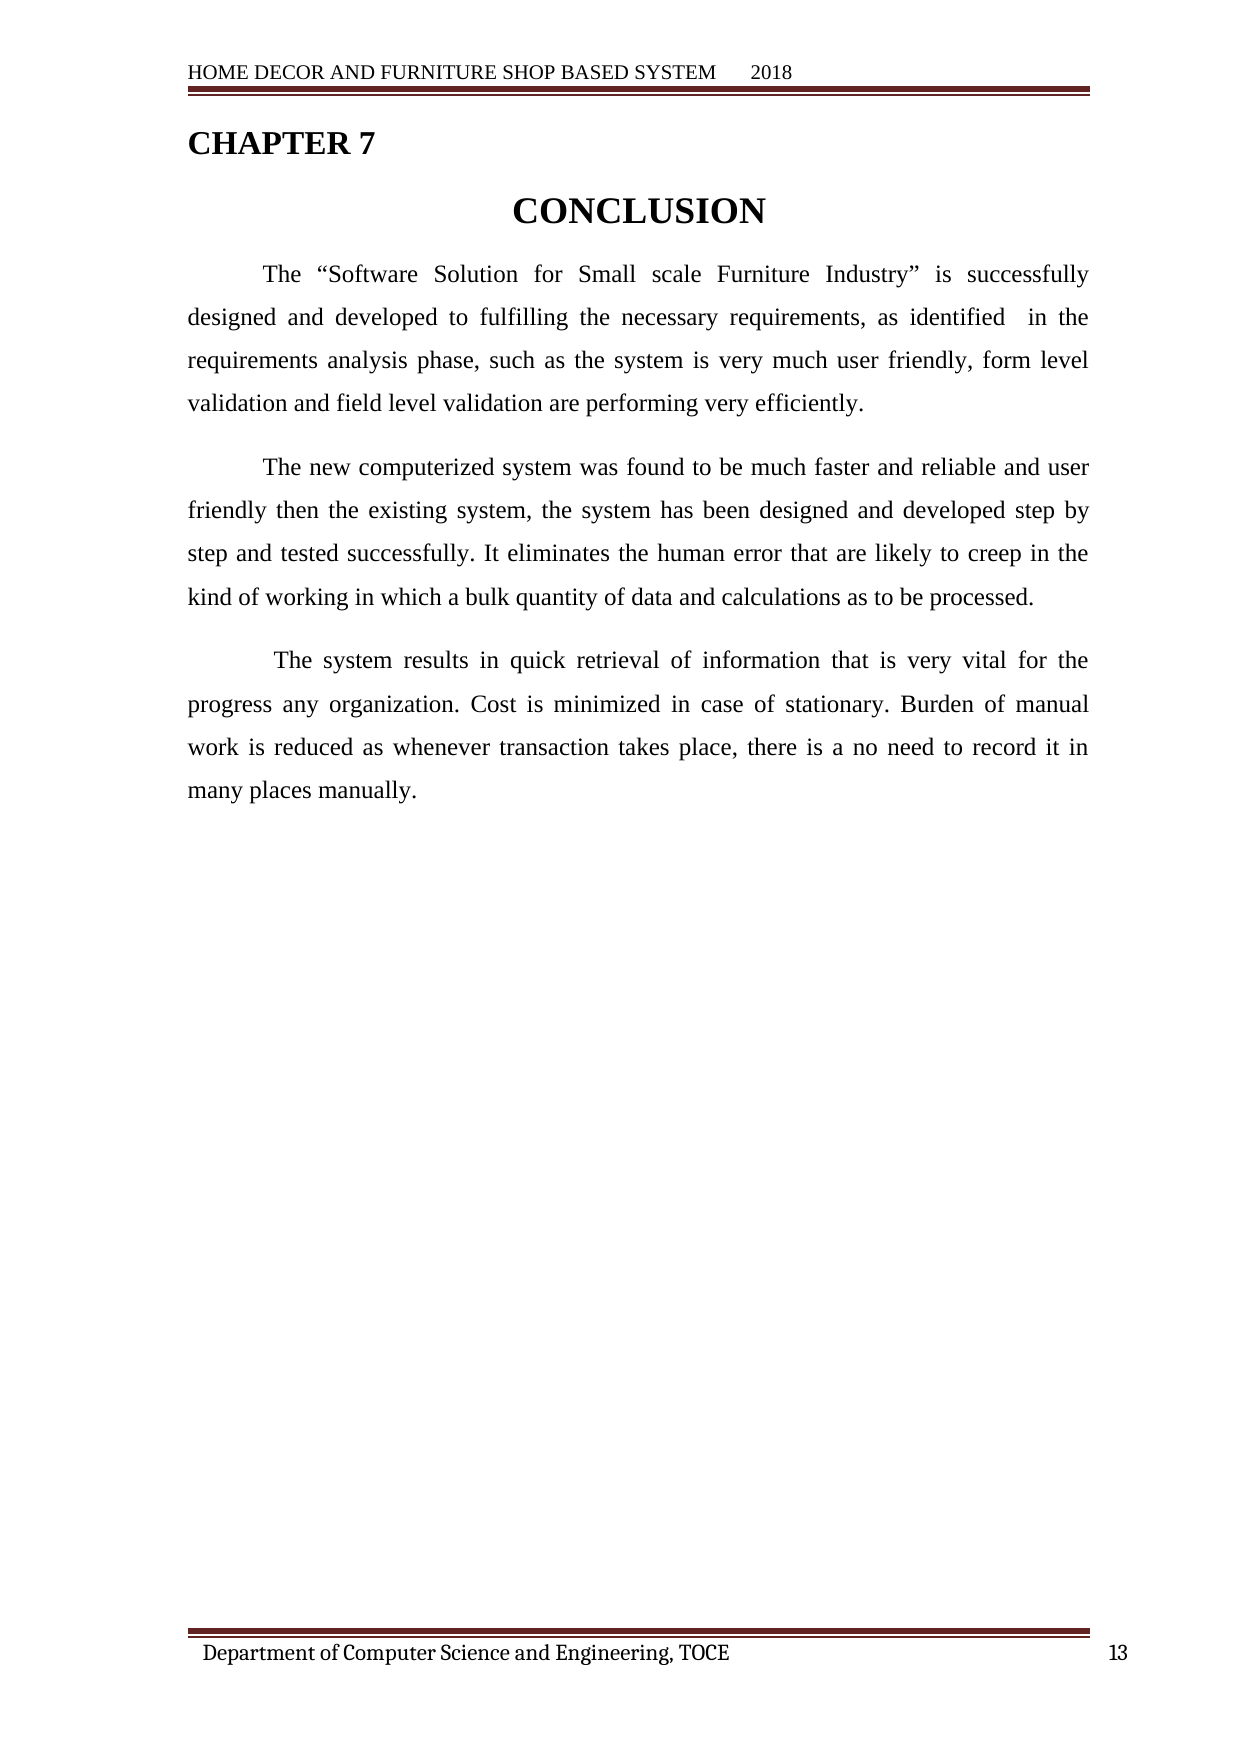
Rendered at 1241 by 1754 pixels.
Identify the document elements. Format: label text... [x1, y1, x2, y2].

text The “Software Solution for Small scale Furniture Industry” is successfully designed and developed to fulfilling the necessary requirements, as identified in the requirements analysis phase, such as the system is very much user friendly, form level validation and field level validation are performing very efficiently. [187, 259, 1090, 417]
text The new computerized system was found to be much faster and reliable and user friendly then the existing system, the system has been designed and developed step by step and tested successfully. It eliminates the human error that are likely to creep in the kind of working in which a bulk quantity of data and calculations as to be processed. [187, 452, 1090, 610]
text The system results in quick retrieval of information that is very vital for the progress any organization. Cost is minimized in case of stationary. Burden of manual work is reduced as whenever transaction takes place, there is a no need to record it in many places manually. [187, 646, 1090, 804]
text CHAPTER 7 [187, 123, 1090, 162]
text CONCLUSION [187, 188, 1090, 232]
